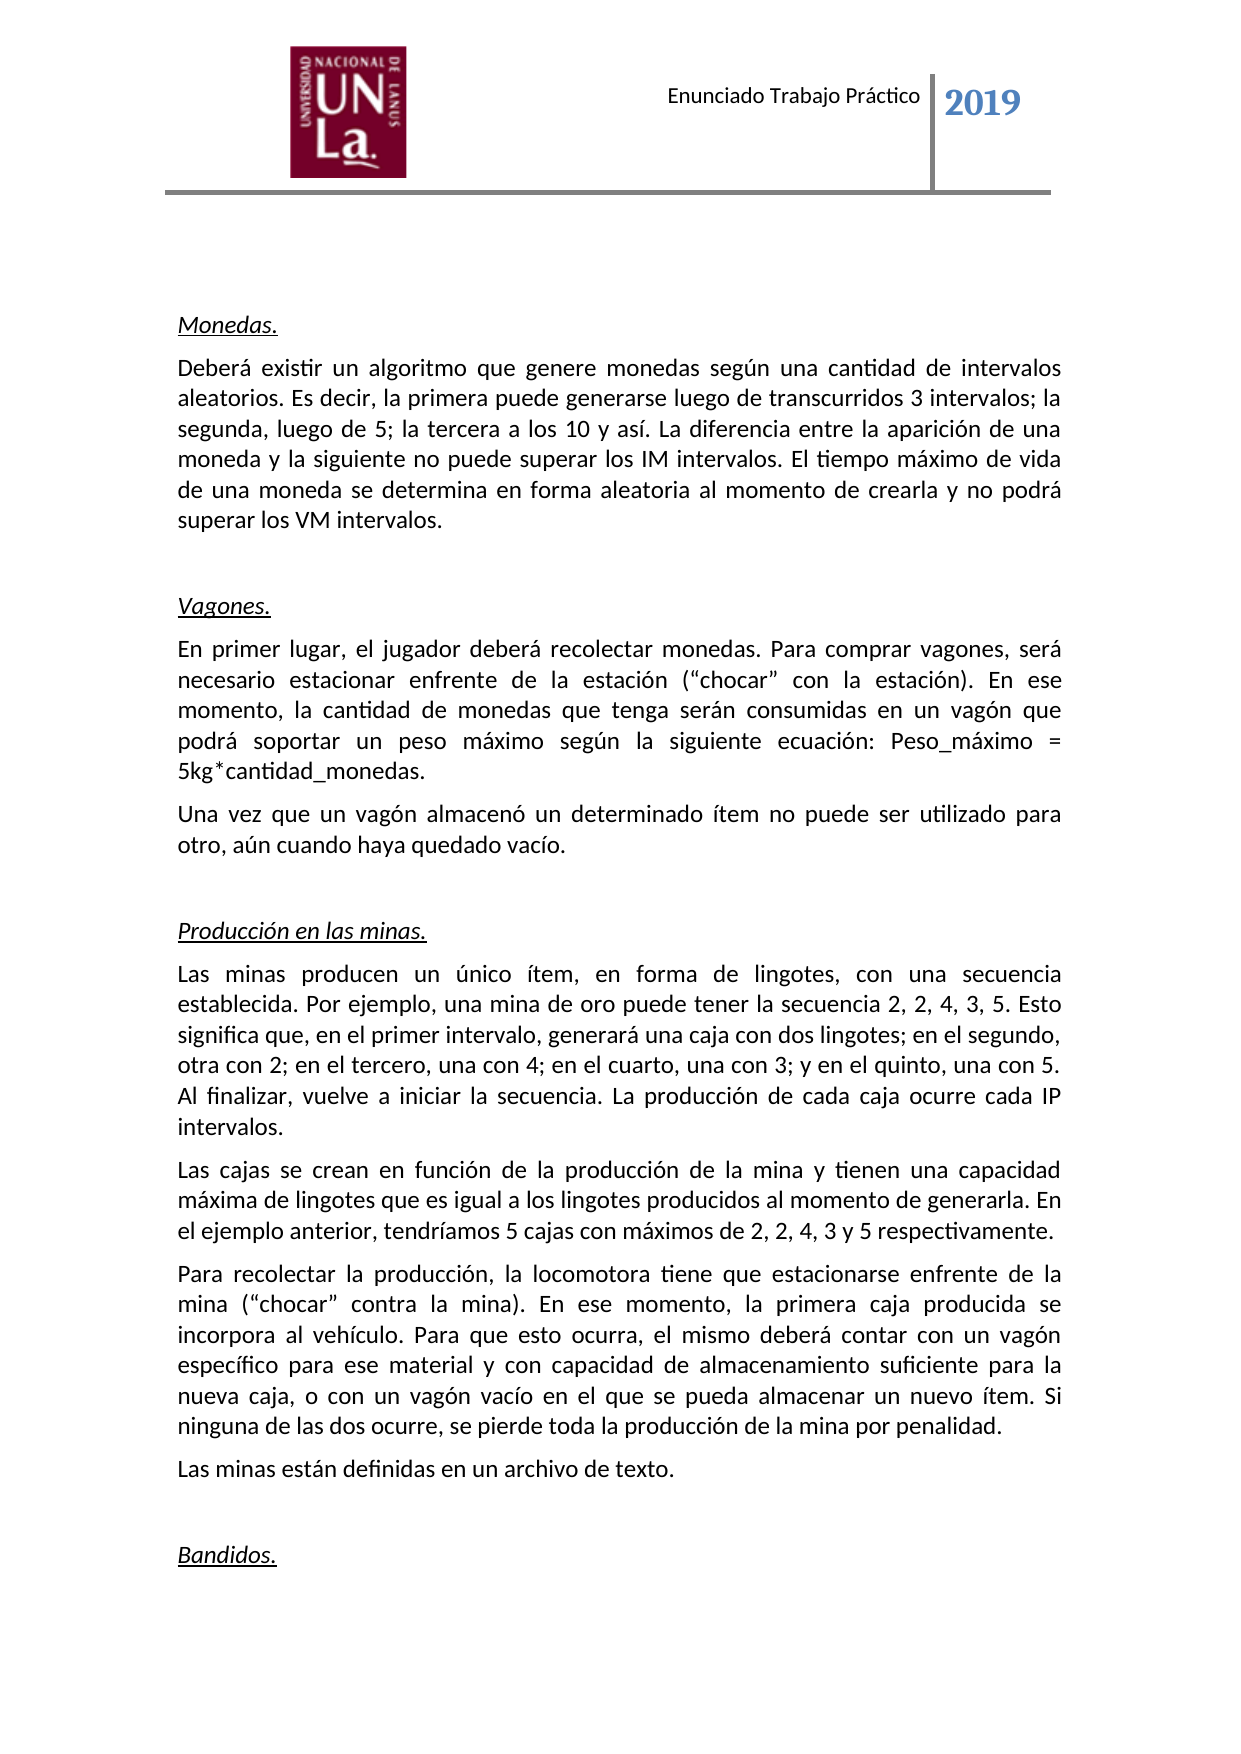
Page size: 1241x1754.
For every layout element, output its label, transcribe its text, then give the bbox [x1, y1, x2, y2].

text Las cajas se crean en función de la producción de la mina y tienen una capacidad máxima de lingotes que es igual a los lingotes producidos al momento de generarla. En el ejemplo anterior, tendríamos 5 cajas con máximos de 2, 2, 4, 3 y 5 respectivamente. [177, 1154, 1063, 1245]
text Para recolectar la producción, la locomotora tiene que estacionarse enfrente de la mina (“chocar” contra la mina). En ese momento, la primera caja producida se incorpora al vehículo. Para que esto ocurra, el mismo deberá contar con un vagón específico para ese material y con capacidad de almacenamiento suficiente para la nueva caja, o con un vagón vacío en el que se pueda almacenar un nuevo ítem. Si ninguna de las dos ocurre, se pierde toda la producción de la mina por penalidad. [177, 1258, 1063, 1441]
text Bandidos. [177, 1539, 1063, 1570]
text Deberá existir un algoritmo que genere monedas según una cantidad de intervalos aleatorios. Es decir, la primera puede generarse luego de transcurridos 3 intervalos; la segunda, luego de 5; la tercera a los 10 y así. La diferencia entre la aparición de una moneda y la siguiente no puede superar los IM intervalos. El tiempo máximo de vida de una moneda se determina en forma aleatoria al momento de crearla y no podrá superar los VM intervalos. [177, 352, 1063, 535]
picture [289, 45, 407, 178]
text En primer lugar, el jugador deberá recolectar monedas. Para comprar vagones, será necesario estacionar enfrente de la estación (“chocar” con la estación). En ese momento, la cantidad de monedas que tenga serán consumidas en un vagón que podrá soportar un peso máximo según la siguiente ecuación: Peso_máximo = 5kg*cantidad_monedas. [177, 633, 1063, 786]
text Monedas. [177, 309, 1063, 339]
text Producción en las minas. [177, 915, 1063, 946]
text Las minas están definidas en un archivo de texto. [177, 1453, 1063, 1484]
text Vagones. [177, 590, 1063, 621]
text Las minas producen un único ítem, en forma de lingotes, con una secuencia establecida. Por ejemplo, una mina de oro puede tener la secuencia 2, 2, 4, 3, 5. Esto significa que, en el primer intervalo, generará una caja con dos lingotes; en el segundo, otra con 2; en el tercero, una con 4; en el cuarto, una con 3; y en el quinto, una con 5. Al finalizar, vuelve a iniciar la secuencia. La producción de cada caja ocurre cada IP intervalos. [177, 958, 1063, 1141]
text Una vez que un vagón almacenó un determinado ítem no puede ser utilizado para otro, aún cuando haya quedado vacío. [177, 798, 1063, 859]
